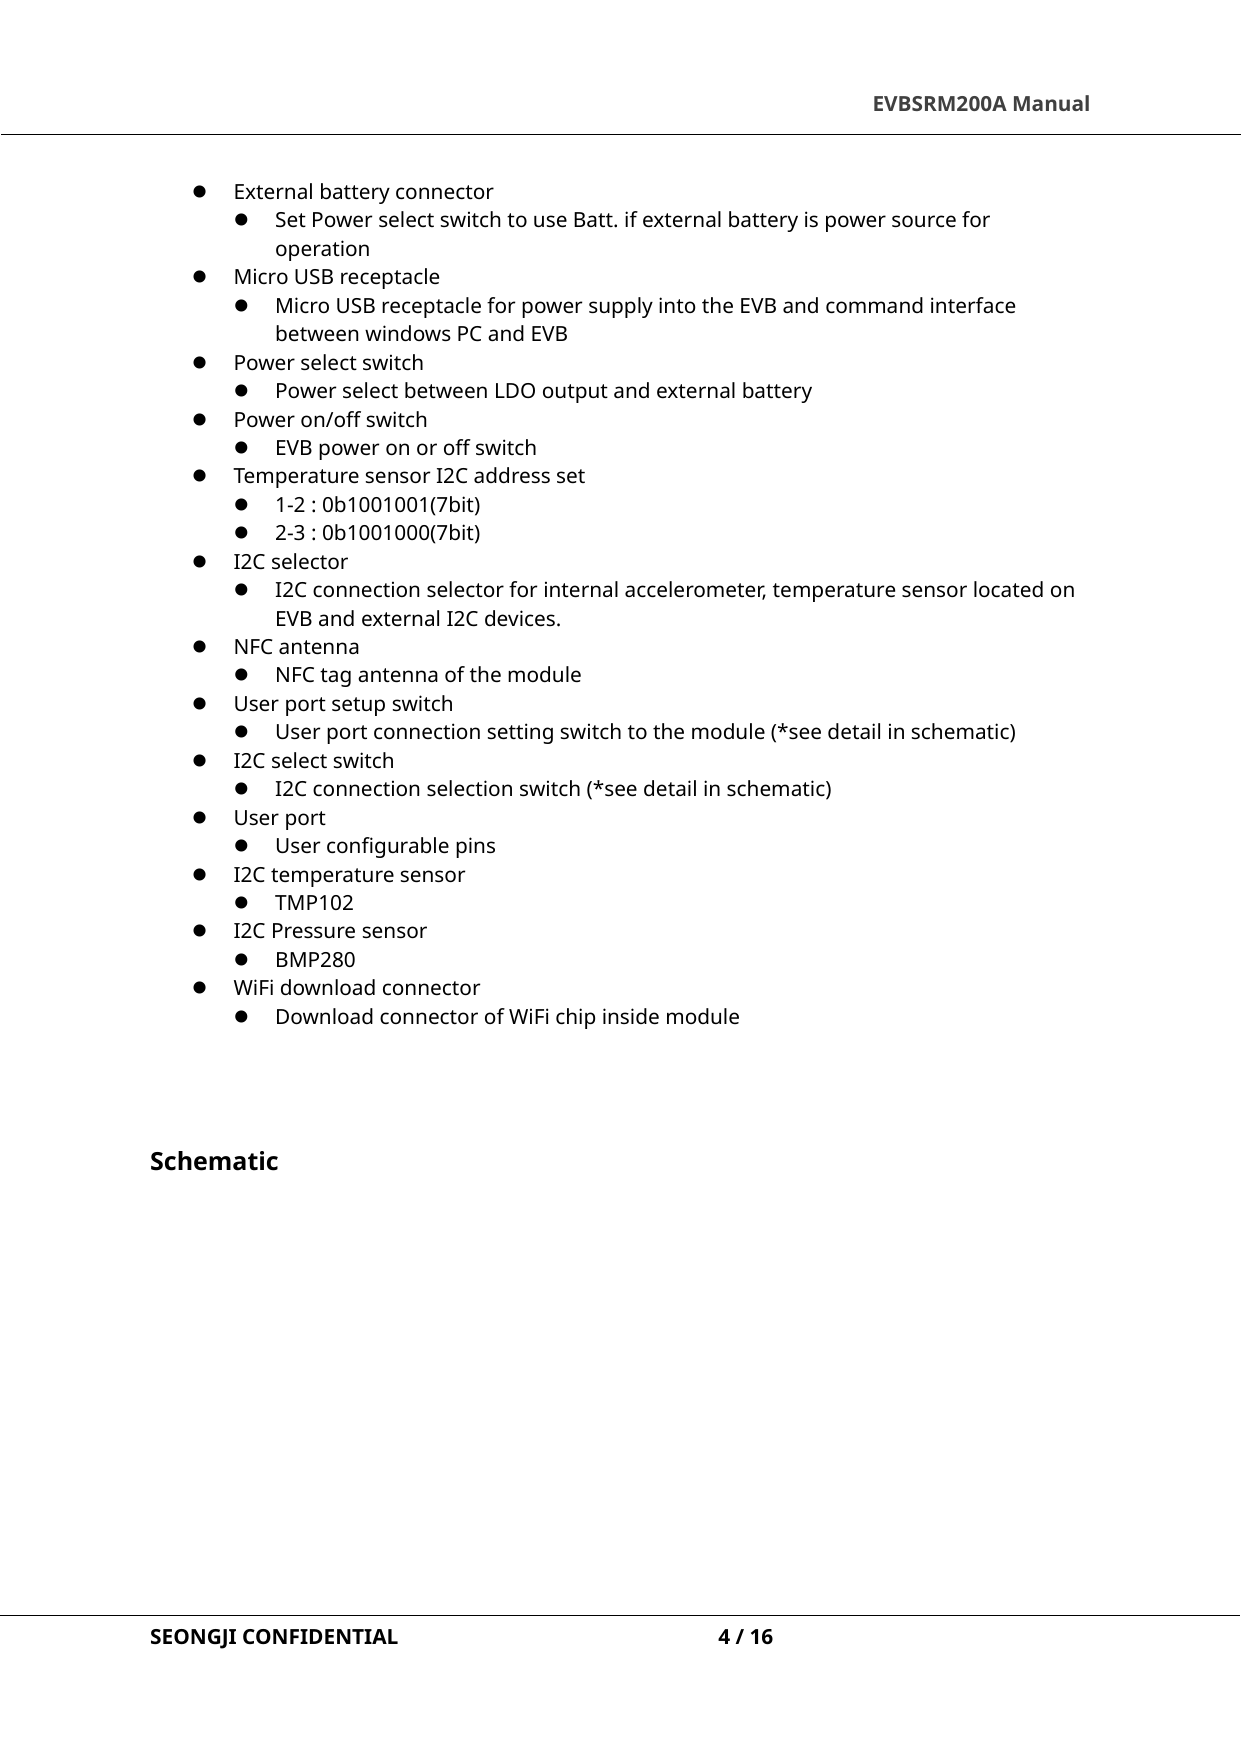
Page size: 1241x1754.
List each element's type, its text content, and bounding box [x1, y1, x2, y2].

list Temperature sensor I2C address set [192, 462, 1090, 490]
list Power select between LDO output and external battery [233, 376, 1090, 405]
list I2C Pressure sensor [192, 917, 1090, 945]
list Power on/off switch [192, 405, 1090, 433]
list I2C connection selection switch (*see detail in schematic) [233, 774, 1090, 803]
list NFC antenna [192, 632, 1090, 661]
list WiFi download connector [192, 973, 1090, 1002]
list I2C selector [192, 547, 1090, 575]
list Micro USB receptacle [192, 262, 1090, 291]
list User port connection setting switch to the module (*see detail in schematic) [233, 717, 1090, 746]
list Download connector of WiFi chip inside module [233, 1002, 1090, 1030]
list TMP102 [233, 888, 1090, 917]
list 1-2 : 0b1001001(7bit) [233, 490, 1090, 518]
list User port setup switch [192, 689, 1090, 717]
list Set Power select switch to use Batt. if external battery is power source for operation [233, 206, 1090, 262]
list User port [192, 803, 1090, 831]
list Micro USB receptacle for power supply into the EVB and command interface between windows PC and EVB [233, 291, 1090, 348]
list I2C temperature sensor [192, 860, 1090, 888]
list NFC tag antenna of the module [233, 661, 1090, 689]
list 2-3 : 0b1001000(7bit) [233, 518, 1090, 547]
list User configurable pins [233, 831, 1090, 860]
list I2C select switch [192, 746, 1090, 774]
text Schematic [150, 1144, 1090, 1178]
list BMP280 [233, 945, 1090, 973]
list Power select switch [192, 348, 1090, 376]
list External battery connector [192, 177, 1090, 206]
list I2C connection selector for internal accelerometer, temperature sensor located on EVB and external I2C devices. [233, 575, 1090, 632]
list EVB power on or off switch [233, 433, 1090, 462]
